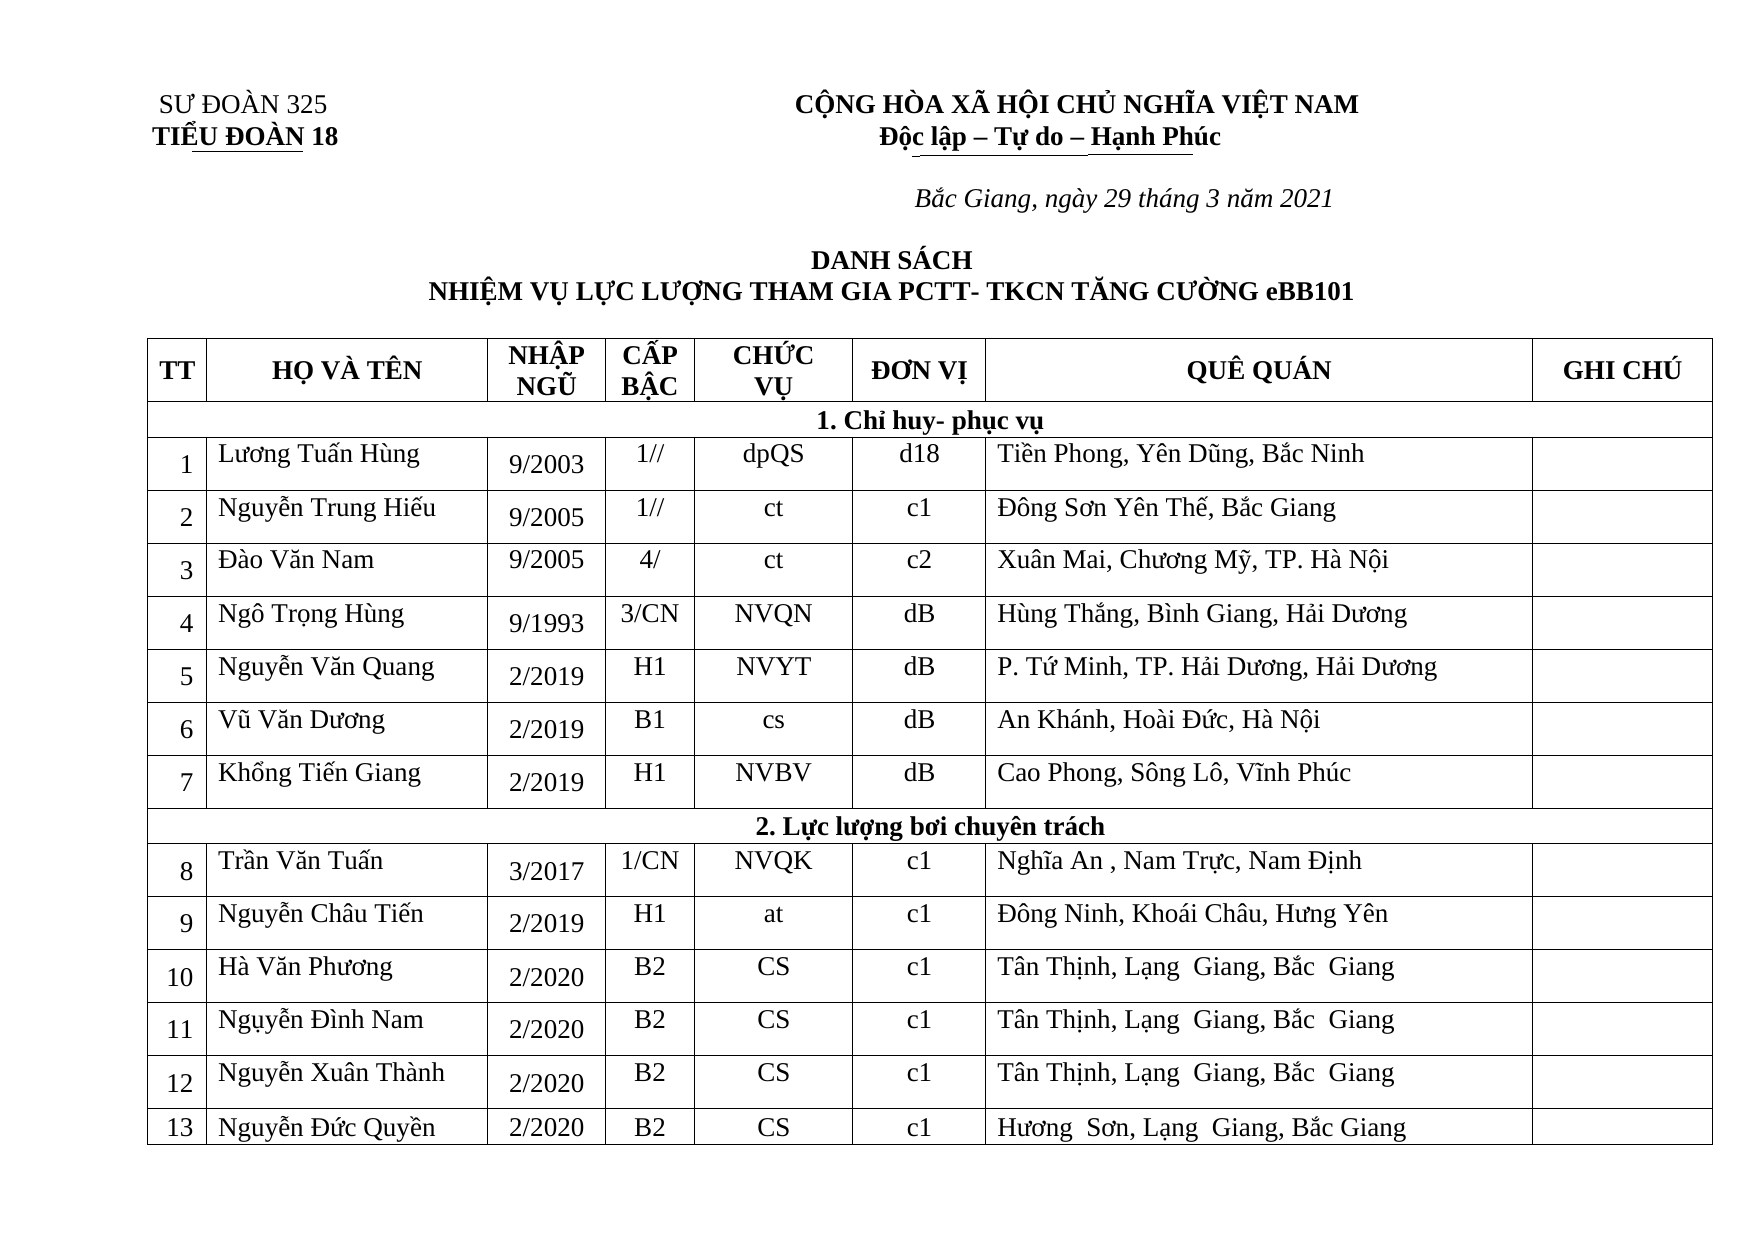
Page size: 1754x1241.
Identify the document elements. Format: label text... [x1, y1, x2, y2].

table_cell B2 [606, 1056, 694, 1108]
table_cell 9/1993 [488, 597, 605, 649]
table_cell Nguyễn Trung Hiếu [207, 491, 487, 543]
table_cell [1533, 844, 1712, 896]
table_cell 1/CN [606, 844, 694, 896]
table_cell 9/2005 [488, 544, 605, 596]
table_cell [148, 897, 206, 949]
table_cell [148, 1003, 206, 1055]
table_cell Khổng Tiến Giang [207, 756, 487, 808]
table_cell c1 [853, 1056, 985, 1108]
table_cell dpQS [695, 438, 852, 489]
table_cell [1533, 491, 1712, 543]
table_cell H1 [606, 756, 694, 808]
table_cell Nguyễn Văn Quang [207, 650, 487, 702]
table_cell CS [695, 1109, 852, 1144]
table_cell Đào Văn Nam [207, 544, 487, 596]
table_cell 1. Chỉ huy- phục vụ [148, 402, 1712, 437]
table_cell [1533, 703, 1712, 755]
table_cell c2 [853, 544, 985, 596]
table_cell Vũ Văn Dương [207, 703, 487, 755]
table_cell 2/2019 [488, 897, 605, 949]
table_cell B1 [606, 703, 694, 755]
table_cell B2 [606, 950, 694, 1002]
table_header HỌ VÀ TÊN [207, 339, 487, 401]
table_cell H1 [606, 650, 694, 702]
table_cell Ngô Trọng Hùng [207, 597, 487, 649]
table_cell CS [695, 950, 852, 1002]
table_cell An Khánh, Hoài Đức, Hà Nội [986, 703, 1532, 755]
table_cell 1// [606, 491, 694, 543]
table_cell NVQN [695, 597, 852, 649]
table_cell [148, 544, 206, 596]
table_cell Hùng Thắng, Bình Giang, Hải Dương [986, 597, 1532, 649]
table_cell 2/2020 [488, 950, 605, 1002]
table_cell 2/2020 [488, 1056, 605, 1108]
table_cell Hà Văn Phương [207, 950, 487, 1002]
table_cell cs [695, 703, 852, 755]
table_cell B2 [606, 1003, 694, 1055]
table_cell [1533, 950, 1712, 1002]
table_cell ct [695, 544, 852, 596]
text TIỂU ĐOÀN 18 Độc lập – Tự do – Hạnh Phúc [118, 120, 1665, 151]
table_cell H1 [606, 897, 694, 949]
table_cell d18 [853, 438, 985, 489]
table_cell NVBV [695, 756, 852, 808]
table_cell [148, 597, 206, 649]
table_cell [1533, 1056, 1712, 1108]
table_cell [148, 438, 206, 489]
table_cell [1533, 544, 1712, 596]
table_cell dB [853, 703, 985, 755]
table_header NHẬP NGŨ [488, 339, 605, 401]
table_cell Cao Phong, Sông Lô, Vĩnh Phúc [986, 756, 1532, 808]
text Bắc Giang, ngày 29 tháng 3 năm 2021 [118, 182, 1665, 213]
table_cell [148, 844, 206, 896]
table_cell 2/2020 [488, 1003, 605, 1055]
table_cell c1 [853, 897, 985, 949]
table_cell c1 [853, 1003, 985, 1055]
table_cell 2/2019 [488, 756, 605, 808]
table_cell [1533, 1109, 1712, 1144]
table_header QUÊ QUÁN [986, 339, 1532, 401]
table_cell 3/2017 [488, 844, 605, 896]
table_cell [148, 756, 206, 808]
table_cell 2/2020 [488, 1109, 605, 1144]
table_cell 9/2003 [488, 438, 605, 489]
table_cell NVQK [695, 844, 852, 896]
text NHIỆM VỤ LỰC LƯỢNG THAM GIA PCTT- TKCN TĂNG CƯỜNG eBB101 [118, 276, 1665, 307]
table_cell Nguyễn Đức Quyền [207, 1109, 487, 1144]
table_cell Ngụyễn Đình Nam [207, 1003, 487, 1055]
table_cell Hương Sơn, Lạng Giang, Bắc Giang [986, 1109, 1532, 1144]
table_cell Nguyễn Xuân Thành [207, 1056, 487, 1108]
table_cell 2/2019 [488, 650, 605, 702]
table_cell dB [853, 756, 985, 808]
table_cell dB [853, 650, 985, 702]
table_cell Xuân Mai, Chương Mỹ, TP. Hà Nội [986, 544, 1532, 596]
table_cell [148, 703, 206, 755]
text DANH SÁCH [118, 244, 1665, 276]
table_cell 2/2019 [488, 703, 605, 755]
table_cell NVYT [695, 650, 852, 702]
table_cell 4/ [606, 544, 694, 596]
table_cell Trần Văn Tuấn [207, 844, 487, 896]
table_cell c1 [853, 950, 985, 1002]
table_cell P. Tứ Minh, TP. Hải Dương, Hải Dương [986, 650, 1532, 702]
table_cell [1533, 1003, 1712, 1055]
table_cell Nghĩa An , Nam Trực, Nam Định [986, 844, 1532, 896]
table_header TT [148, 339, 206, 401]
table_header CẤP BẬC [606, 339, 694, 401]
table_cell [148, 491, 206, 543]
table_cell Tân Thịnh, Lạng Giang, Bắc Giang [986, 950, 1532, 1002]
table_cell 9/2005 [488, 491, 605, 543]
table_cell Nguyễn Châu Tiến [207, 897, 487, 949]
table_cell [1533, 756, 1712, 808]
table_cell Lương Tuấn Hùng [207, 438, 487, 489]
table_cell [1533, 438, 1712, 489]
table_cell 2. Lực lượng bơi chuyên trách [148, 809, 1712, 843]
table_header CHỨC VỤ [695, 339, 852, 401]
table_cell [1533, 897, 1712, 949]
table_cell 3/CN [606, 597, 694, 649]
table_cell Tân Thịnh, Lạng Giang, Bắc Giang [986, 1003, 1532, 1055]
table_cell [1533, 597, 1712, 649]
table_cell [1533, 650, 1712, 702]
table_cell CS [695, 1056, 852, 1108]
table_cell Tiền Phong, Yên Dũng, Bắc Ninh [986, 438, 1532, 489]
table_header GHI CHÚ [1533, 339, 1712, 401]
table_cell [148, 950, 206, 1002]
text SƯ ĐOÀN 325 CỘNG HÒA XÃ HỘI CHỦ NGHĨA VIỆT NAM [118, 89, 1665, 120]
table_cell Đông Sơn Yên Thế, Bắc Giang [986, 491, 1532, 543]
table_cell [148, 1109, 206, 1144]
table_header ĐƠN VỊ [853, 339, 985, 401]
table_cell c1 [853, 844, 985, 896]
table_cell B2 [606, 1109, 694, 1144]
table_cell c1 [853, 491, 985, 543]
table_cell [148, 650, 206, 702]
table_cell 1// [606, 438, 694, 489]
table_cell CS [695, 1003, 852, 1055]
table_cell [148, 1056, 206, 1108]
table_cell Tân Thịnh, Lạng Giang, Bắc Giang [986, 1056, 1532, 1108]
table_cell dB [853, 597, 985, 649]
table_cell ct [695, 491, 852, 543]
table_cell Đông Ninh, Khoái Châu, Hưng Yên [986, 897, 1532, 949]
table_cell c1 [853, 1109, 985, 1144]
table_cell at [695, 897, 852, 949]
